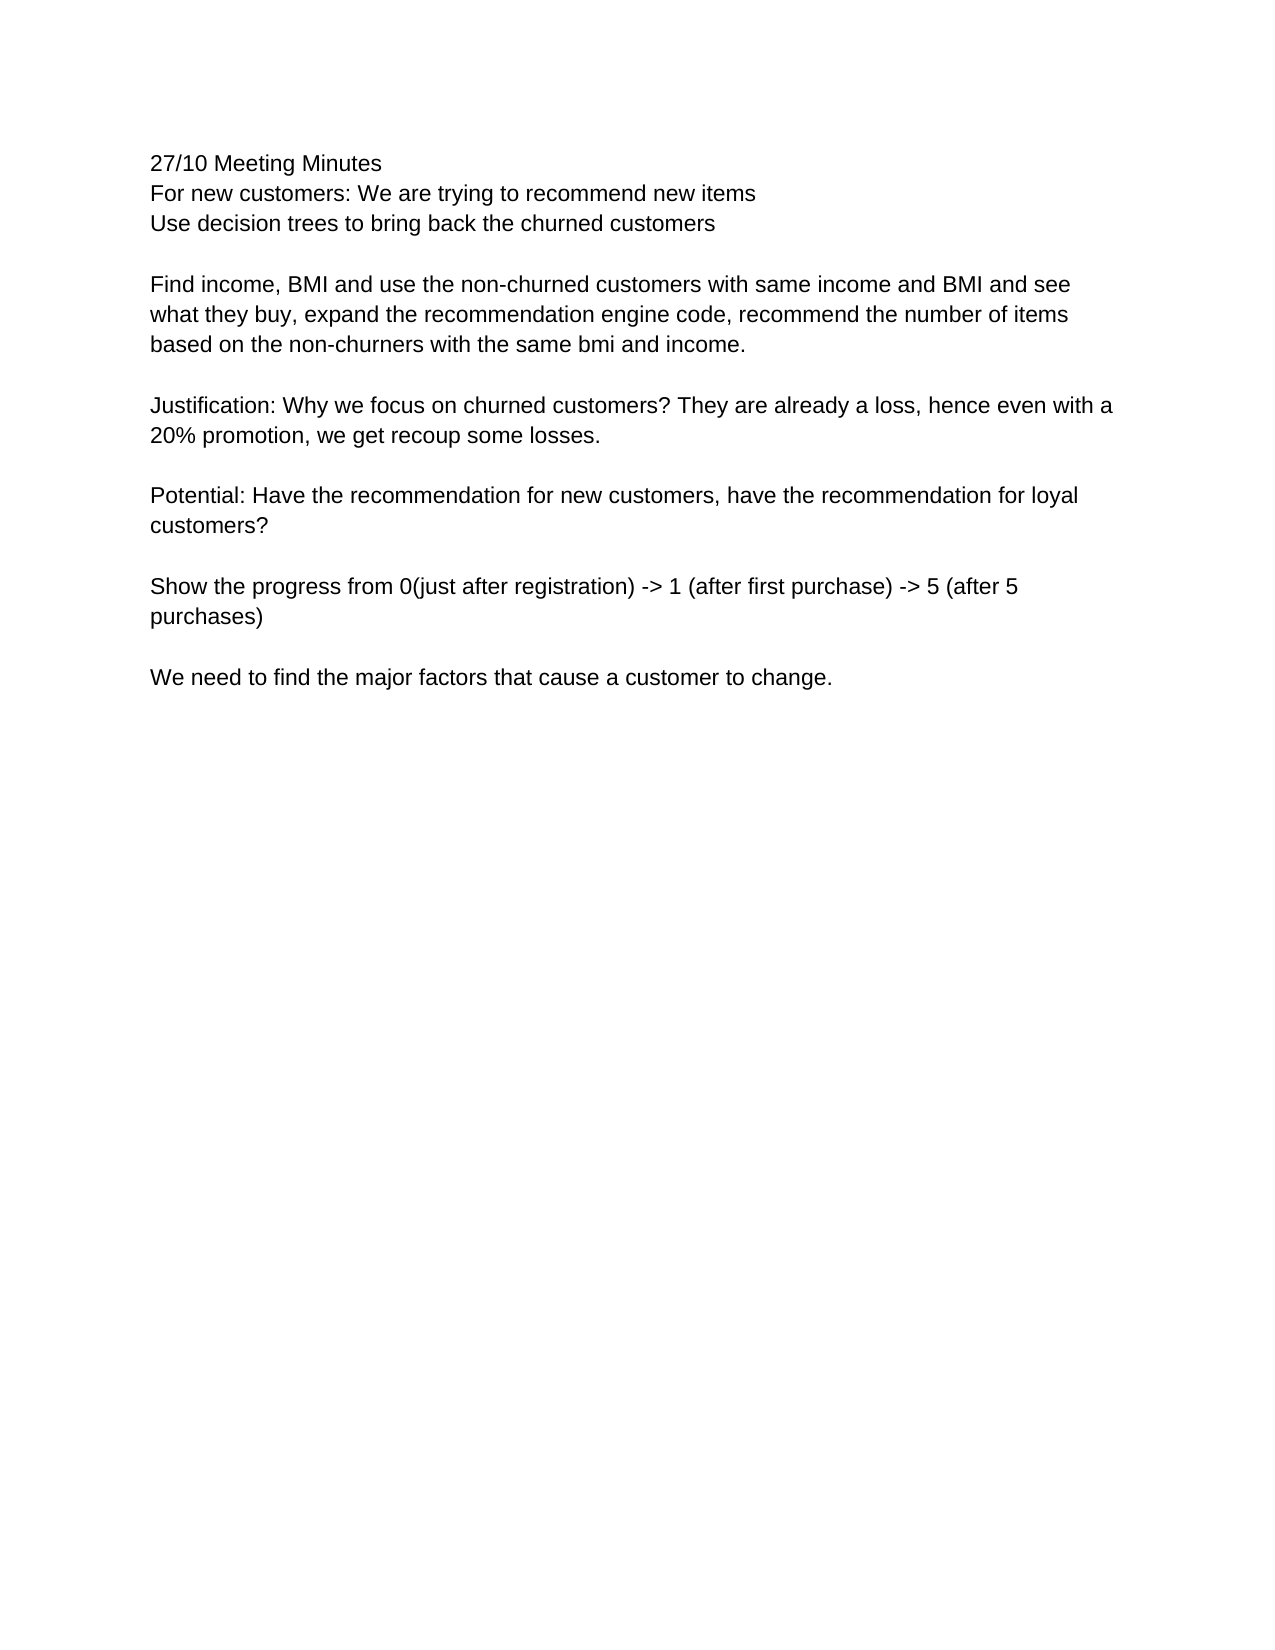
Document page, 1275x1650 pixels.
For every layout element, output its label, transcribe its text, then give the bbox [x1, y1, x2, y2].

text For new customers: We are trying to recommend new items [150, 180, 1125, 207]
text Justification: Why we focus on churned customers? They are already a loss, hence even with a 20% promotion, we get recoup some losses. [150, 392, 1125, 448]
text Find income, BMI and use the non-churned customers with same income and BMI and see what they buy, expand the recommendation engine code, recommend the number of items based on the non-churners with the same bmi and income. [150, 271, 1125, 358]
text Use decision trees to bring back the churned customers [150, 210, 1125, 237]
text Show the progress from 0(just after registration) -> 1 (after first purchase) -> 5 (after 5 purchases) [150, 573, 1125, 629]
text Potential: Have the recommendation for new customers, have the recommendation for loyal customers? [150, 482, 1125, 539]
text 27/10 Meeting Minutes [150, 150, 1125, 176]
text We need to find the major factors that cause a customer to change. [150, 663, 1125, 690]
